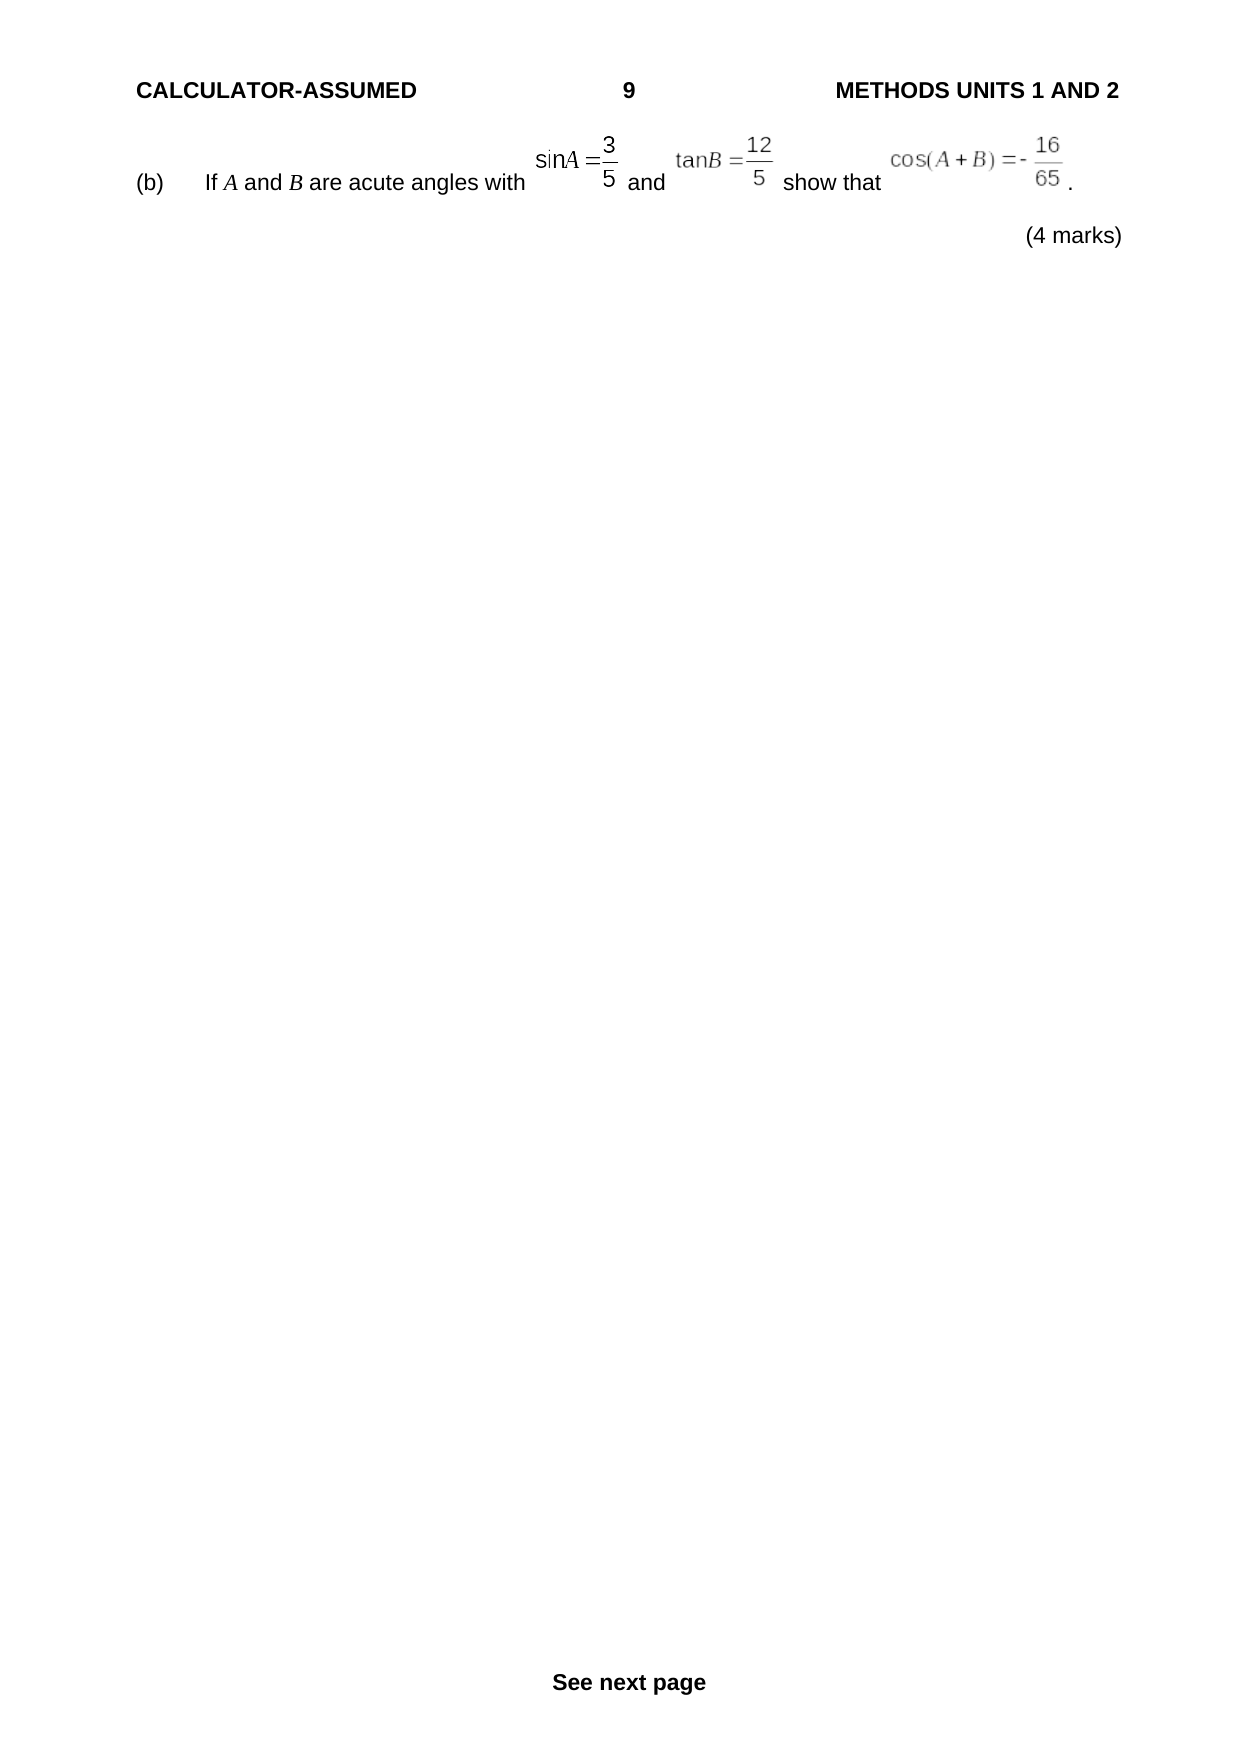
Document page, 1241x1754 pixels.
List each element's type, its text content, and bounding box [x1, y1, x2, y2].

text (4 marks) [136, 222, 1122, 248]
text (b) If A and B are acute angles with and show that . [136, 130, 1122, 196]
